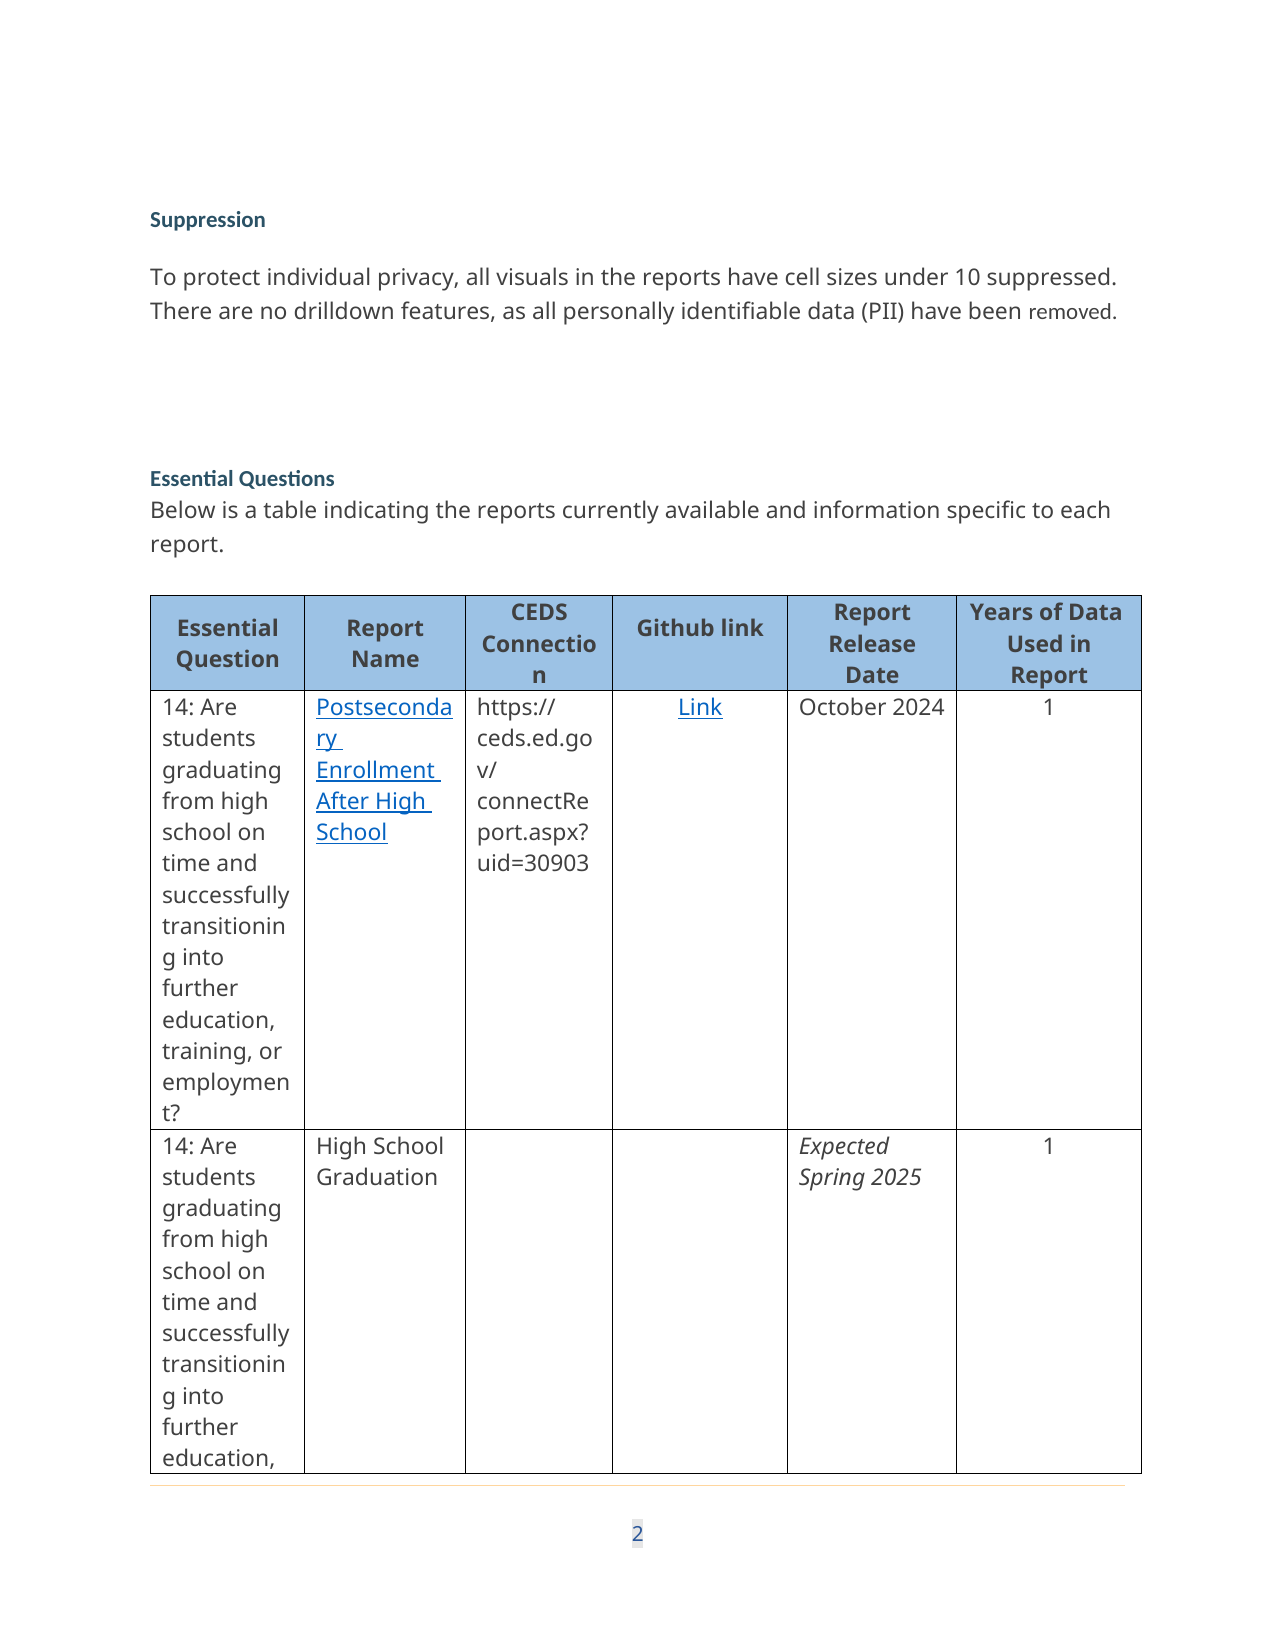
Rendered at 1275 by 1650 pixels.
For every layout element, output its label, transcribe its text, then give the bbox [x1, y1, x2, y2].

table_cell 14: Are students graduating from high school on time and successfully transitioning into further education, training, or employment? [151, 691, 304, 1128]
table_cell October 2024 [788, 691, 956, 1128]
table_cell Expected Spring 2025 [788, 1130, 956, 1473]
table_cell [613, 1130, 787, 1473]
table_header Report Release Date [788, 596, 956, 690]
table_cell https://ceds.ed.gov/connectReport.aspx?uid=30903 [466, 691, 612, 1128]
text Essential Questions [150, 464, 1125, 492]
table_header Essential Question [151, 596, 304, 690]
table_cell 14: Are students graduating from high school on time and successfully transitioning into further education, training, or employment? [151, 1130, 304, 1473]
table_header CEDS Connection [466, 596, 612, 690]
text To protect individual privacy, all visuals in the reports have cell sizes under 10 suppressed. There are no drilldown features, as all personally identifiable data (PII) have been removed. [150, 261, 1125, 326]
table_header Github link [613, 596, 787, 690]
table_cell High School Graduation [305, 1130, 465, 1473]
subtitle Suppression [150, 206, 1125, 234]
text Below is a table indicating the reports currently available and information specific to each report. [150, 494, 1125, 559]
table_header Years of Data Used in Report [957, 596, 1141, 690]
table_cell Link [613, 691, 787, 1128]
table_cell [466, 1130, 612, 1473]
table_header Report Name [305, 596, 465, 690]
table_cell Postsecondary Enrollment After High School [305, 691, 465, 1128]
table_cell 1 [957, 1130, 1141, 1473]
table_cell 1 [957, 691, 1141, 1128]
